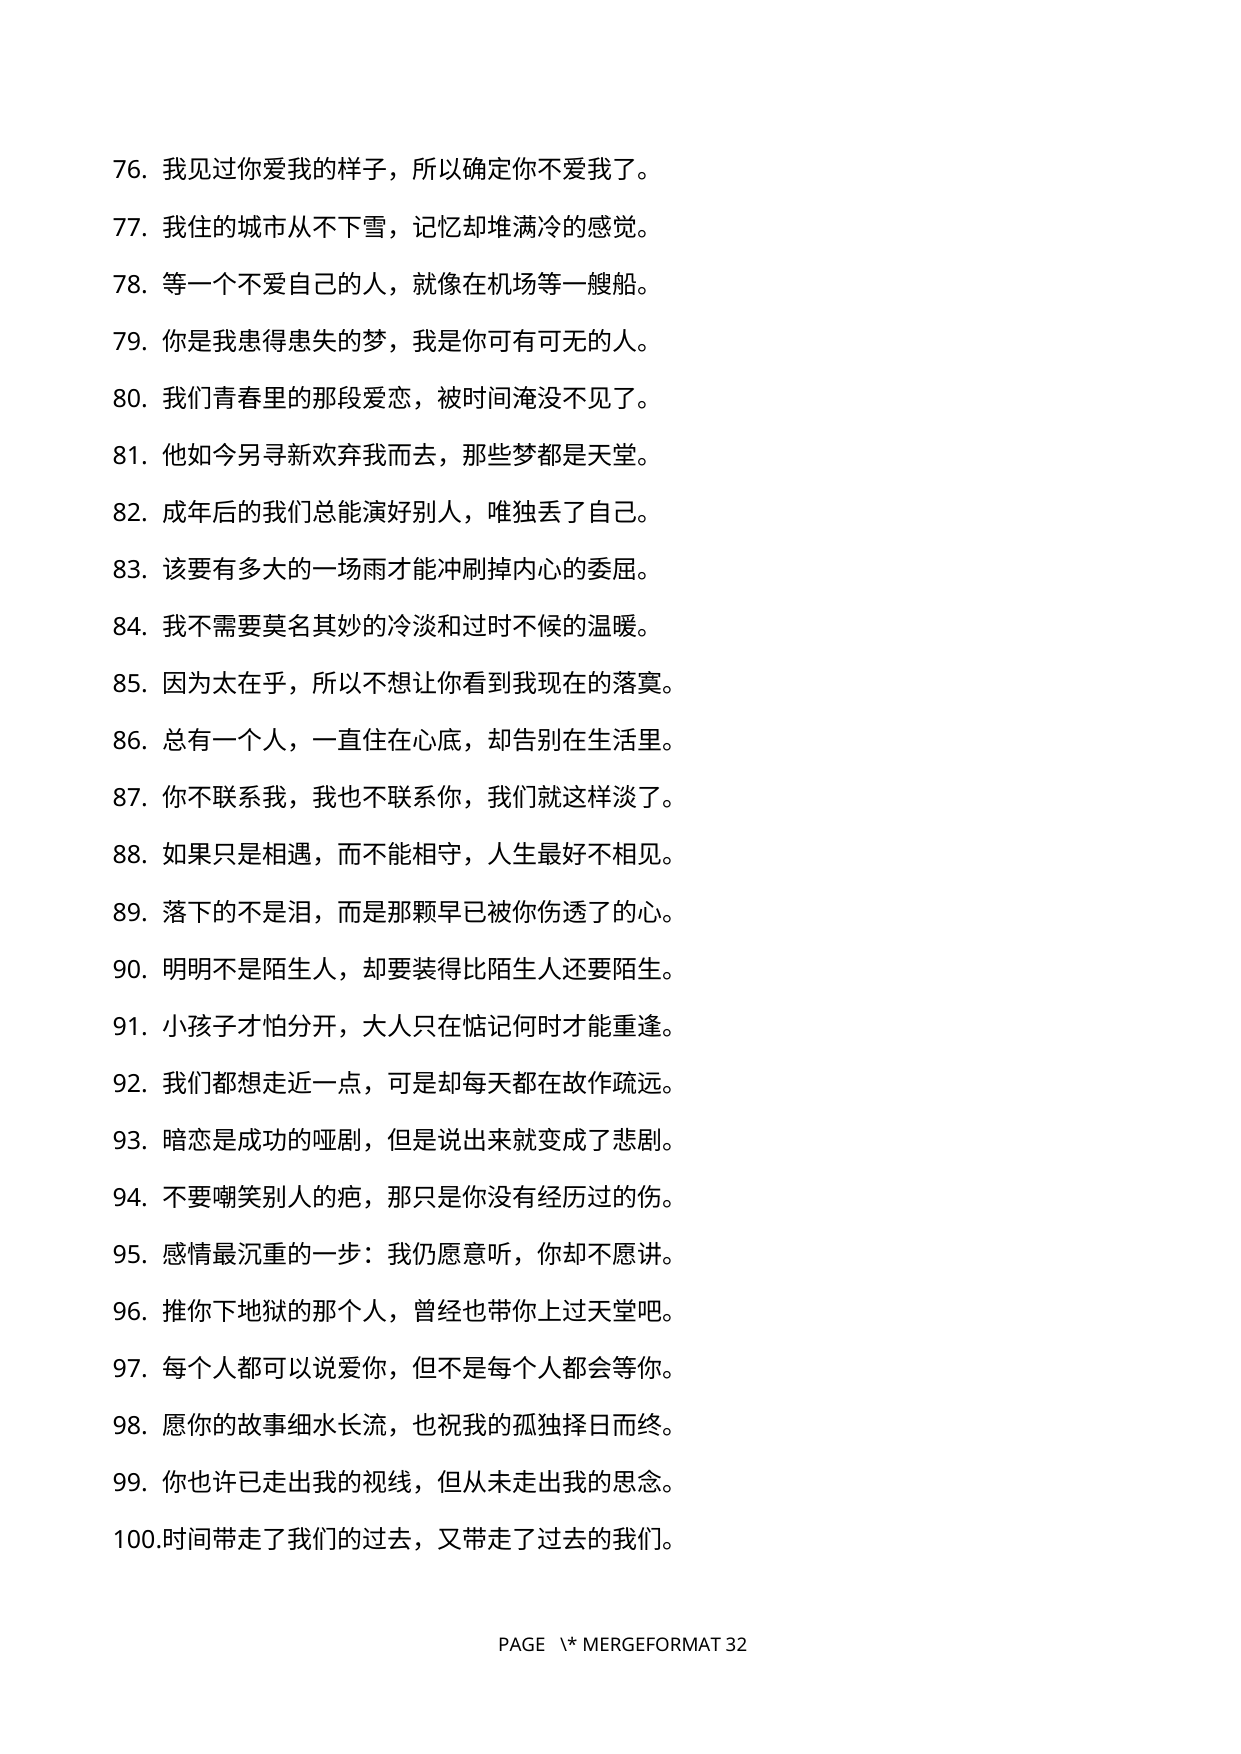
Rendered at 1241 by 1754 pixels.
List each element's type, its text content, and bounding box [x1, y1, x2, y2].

list 小孩子才怕分开，大人只在惦记何时才能重逢。 [112, 1006, 1128, 1042]
list 时间带走了我们的过去，又带走了过去的我们。 [112, 1520, 1128, 1556]
list 该要有多大的一场雨才能冲刷掉内心的委屈。 [112, 549, 1128, 586]
list 我们青春里的那段爱恋，被时间淹没不见了。 [112, 378, 1128, 414]
list 明明不是陌生人，却要装得比陌生人还要陌生。 [112, 949, 1128, 985]
list 不要嘲笑别人的疤，那只是你没有经历过的伤。 [112, 1177, 1128, 1214]
list 因为太在乎，所以不想让你看到我现在的落寞。 [112, 664, 1128, 700]
list 成年后的我们总能演好别人，唯独丢了自己。 [112, 492, 1128, 529]
list 推你下地狱的那个人，曾经也带你上过天堂吧。 [112, 1292, 1128, 1328]
list 每个人都可以说爱你，但不是每个人都会等你。 [112, 1349, 1128, 1385]
list 暗恋是成功的哑剧，但是说出来就变成了悲剧。 [112, 1120, 1128, 1157]
list 如果只是相遇，而不能相守，人生最好不相见。 [112, 835, 1128, 871]
list 你是我患得患失的梦，我是你可有可无的人。 [112, 321, 1128, 357]
list 愿你的故事细水长流，也祝我的孤独择日而终。 [112, 1406, 1128, 1442]
list 感情最沉重的一步：我仍愿意听，你却不愿讲。 [112, 1234, 1128, 1271]
list 总有一个人，一直住在心底，却告别在生活里。 [112, 721, 1128, 757]
list 你也许已走出我的视线，但从未走出我的思念。 [112, 1463, 1128, 1499]
list 落下的不是泪，而是那颗早已被你伤透了的心。 [112, 892, 1128, 928]
list 他如今另寻新欢弃我而去，那些梦都是天堂。 [112, 435, 1128, 472]
list 我不需要莫名其妙的冷淡和过时不候的温暖。 [112, 607, 1128, 643]
list 我们都想走近一点，可是却每天都在故作疏远。 [112, 1063, 1128, 1099]
list 我见过你爱我的样子，所以确定你不爱我了。 [112, 150, 1128, 186]
list 我住的城市从不下雪，记忆却堆满冷的感觉。 [112, 207, 1128, 243]
list 等一个不爱自己的人，就像在机场等一艘船。 [112, 264, 1128, 300]
list 你不联系我，我也不联系你，我们就这样淡了。 [112, 778, 1128, 814]
